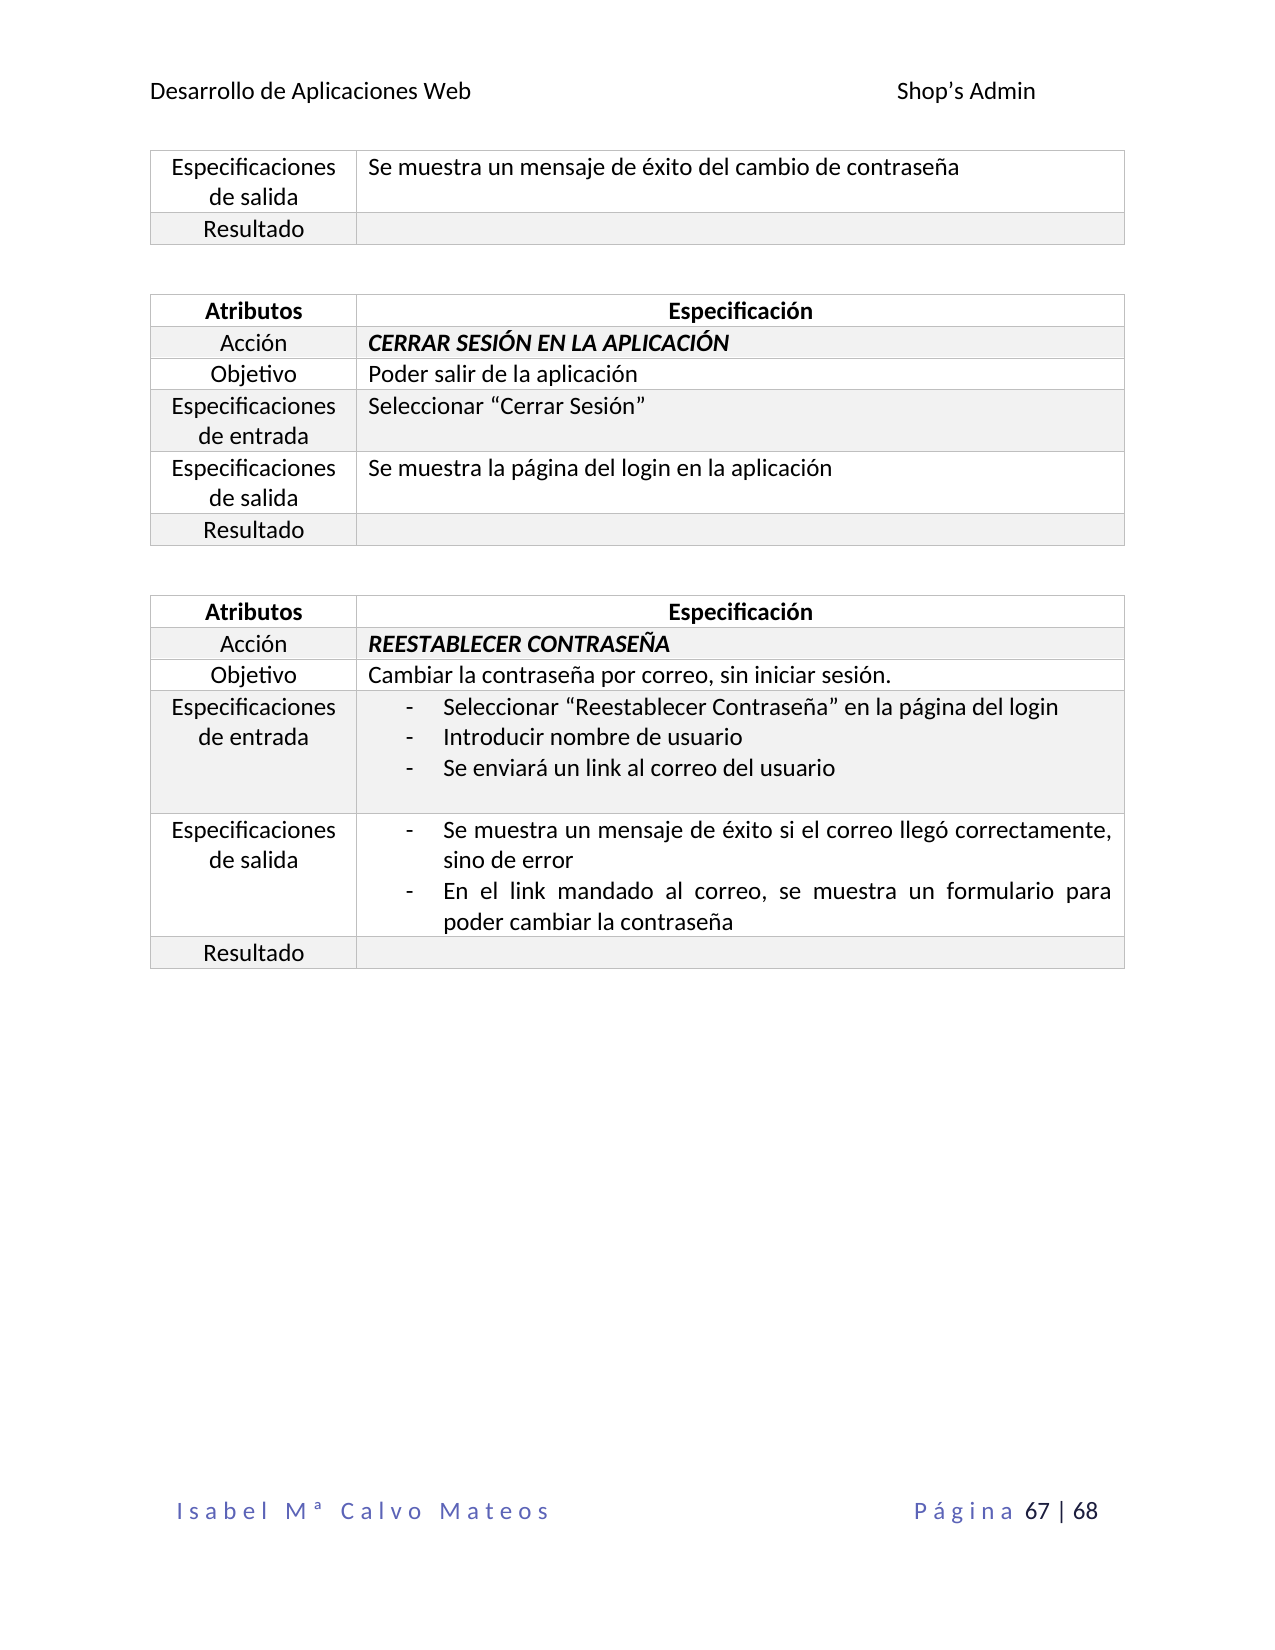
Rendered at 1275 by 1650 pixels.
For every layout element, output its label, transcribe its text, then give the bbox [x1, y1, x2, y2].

table_cell Cerrar sesión en la aplicación [357, 327, 1124, 357]
table_header Atributos [151, 596, 356, 627]
table_header Especificación [357, 295, 1124, 326]
table_header Especificación [357, 596, 1124, 627]
table_cell [357, 213, 1124, 244]
table_cell Acción [151, 327, 356, 357]
table_cell Se muestra la página del login en la aplicación [357, 452, 1124, 513]
table_cell Objetivo [151, 359, 356, 389]
table_cell Resultado [151, 937, 356, 968]
table_cell Se muestra un mensaje de éxito del cambio de contraseña [357, 151, 1124, 212]
table_cell Resultado [151, 213, 356, 244]
table_cell Resultado [151, 514, 356, 545]
table_cell Seleccionar “Reestablecer Contraseña” en la página del login Introducir nombre de usuario Se enviará un link al correo del usuario [357, 691, 1124, 813]
table_cell Poder salir de la aplicación [357, 359, 1124, 389]
table_cell Se muestra un mensaje de éxito si el correo llegó correctamente, sino de error En el link mandado al correo, se muestra un formulario para poder cambiar la contraseña [357, 814, 1124, 936]
table_cell Objetivo [151, 660, 356, 690]
table_cell Acción [151, 628, 356, 658]
table_cell Seleccionar “Cerrar Sesión” [357, 390, 1124, 451]
table_cell [357, 514, 1124, 545]
table_cell Especificaciones de salida [151, 151, 356, 212]
table_header Atributos [151, 295, 356, 326]
table_cell [357, 937, 1124, 968]
table_cell Especificaciones de salida [151, 814, 356, 936]
table_cell Cambiar la contraseña por correo, sin iniciar sesión. [357, 660, 1124, 690]
table_cell Especificaciones de salida [151, 452, 356, 513]
table_cell reestablecer contraseña [357, 628, 1124, 658]
table_cell Especificaciones de entrada [151, 691, 356, 813]
table_cell Especificaciones de entrada [151, 390, 356, 451]
